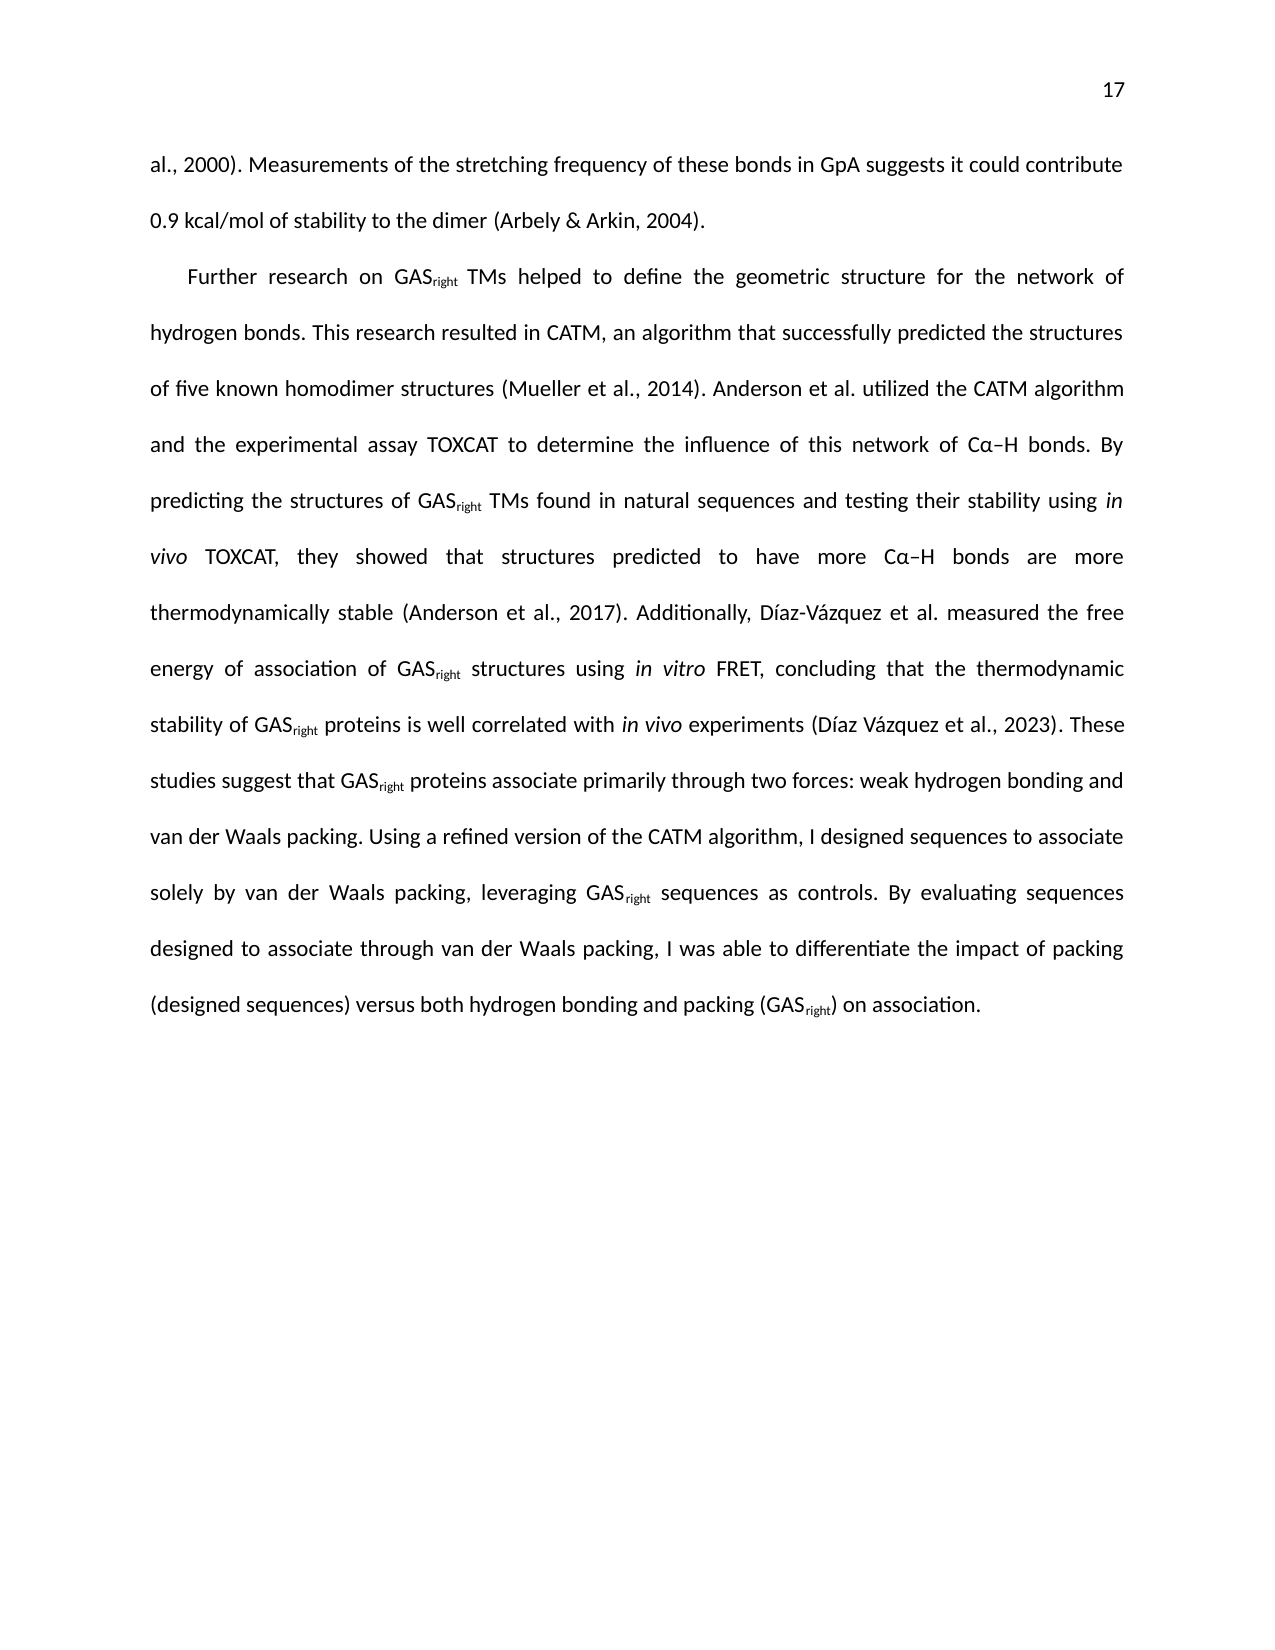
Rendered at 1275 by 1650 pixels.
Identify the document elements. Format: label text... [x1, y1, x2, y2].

text Further research on GASright TMs helped to define the geometric structure for the network of hydrogen bonds. This research resulted in CATM, an algorithm that successfully predicted the structures of five known homodimer structures (Mueller et al., 2014). Anderson et al. utilized the CATM algorithm and the experimental assay TOXCAT to determine the influence of this network of Cα–H bonds. By predicting the structures of GASright TMs found in natural sequences and testing their stability using in vivo TOXCAT, they showed that structures predicted to have more Cα–H bonds are more thermodynamically stable (Anderson et al., 2017). Additionally, Díaz-Vázquez et al. measured the free energy of association of GASright structures using in vitro FRET, concluding that the thermodynamic stability of GASright proteins is well correlated with in vivo experiments (Díaz Vázquez et al., 2023). These studies suggest that GASright proteins associate primarily through two forces: weak hydrogen bonding and van der Waals packing. Using a refined version of the CATM algorithm, I designed sequences to associate solely by van der Waals packing, leveraging GASright sequences as controls. By evaluating sequences designed to associate through van der Waals packing, I was able to differentiate the impact of packing (designed sequences) versus both hydrogen bonding and packing (GASright) on association. [150, 262, 1125, 1019]
